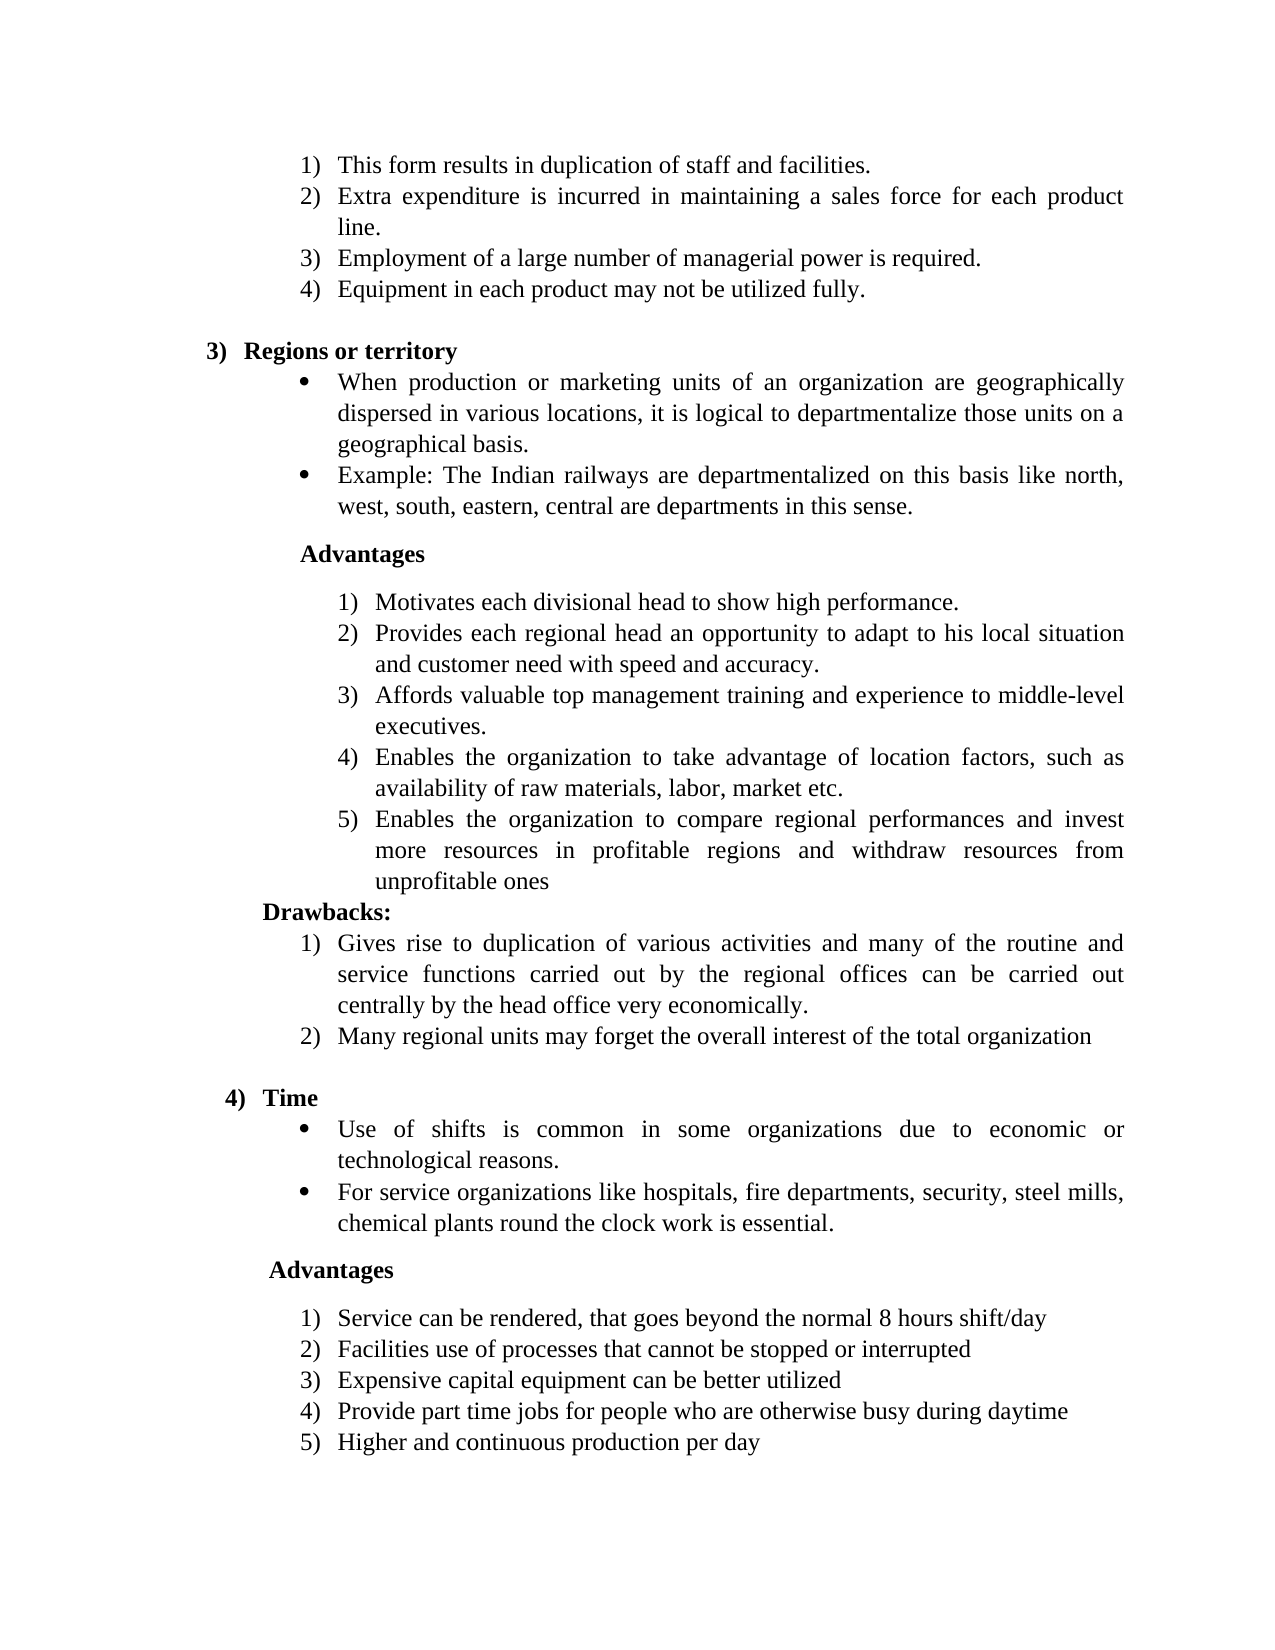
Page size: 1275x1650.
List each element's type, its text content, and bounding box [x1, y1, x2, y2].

list Provide part time jobs for people who are otherwise busy during daytime [300, 1396, 1125, 1425]
list For service organizations like hospitals, fire departments, security, steel mills, chemical plants round the clock work is essential. [300, 1177, 1125, 1236]
list Drawbacks: [262, 897, 1125, 926]
list Equipment in each product may not be utilized fully. [300, 274, 1125, 303]
list Service can be rendered, that goes beyond the normal 8 hours shift/day [300, 1303, 1125, 1332]
list Employment of a large number of managerial power is required. [300, 243, 1125, 272]
list This form results in duplication of staff and facilities. [300, 150, 1125, 179]
list Time [225, 1083, 1125, 1112]
list Gives rise to duplication of various activities and many of the routine and service functions carried out by the regional offices can be carried out centrally by the head office very economically. [300, 928, 1125, 1019]
list Many regional units may forget the overall interest of the total organization [300, 1021, 1125, 1050]
list Regions or territory [206, 336, 1125, 365]
list Enables the organization to take advantage of location factors, such as availability of raw materials, labor, market etc. [337, 742, 1125, 802]
text Advantages [150, 1255, 1125, 1284]
list Higher and continuous production per day [300, 1427, 1125, 1456]
list When production or marketing units of an organization are geographically dispersed in various locations, it is logical to departmentalize those units on a geographical basis. [300, 367, 1125, 458]
list Facilities use of processes that cannot be stopped or interrupted [300, 1334, 1125, 1363]
list Use of shifts is common in some organizations due to economic or technological reasons. [300, 1114, 1125, 1174]
list Affords valuable top management training and experience to middle-level executives. [337, 680, 1125, 740]
list Enables the organization to compare regional performances and invest more resources in profitable regions and withdraw resources from unprofitable ones [337, 804, 1125, 895]
list Motivates each divisional head to show high performance. [337, 587, 1125, 616]
list Expensive capital equipment can be better utilized [300, 1365, 1125, 1394]
list Extra expenditure is incurred in maintaining a sales force for each product line. [300, 181, 1125, 241]
list Provides each regional head an opportunity to adapt to his local situation and customer need with speed and accuracy. [337, 618, 1125, 678]
list Example: The Indian railways are departmentalized on this basis like north, west, south, eastern, central are departments in this sense. [300, 460, 1125, 520]
text Advantages [300, 539, 1125, 568]
